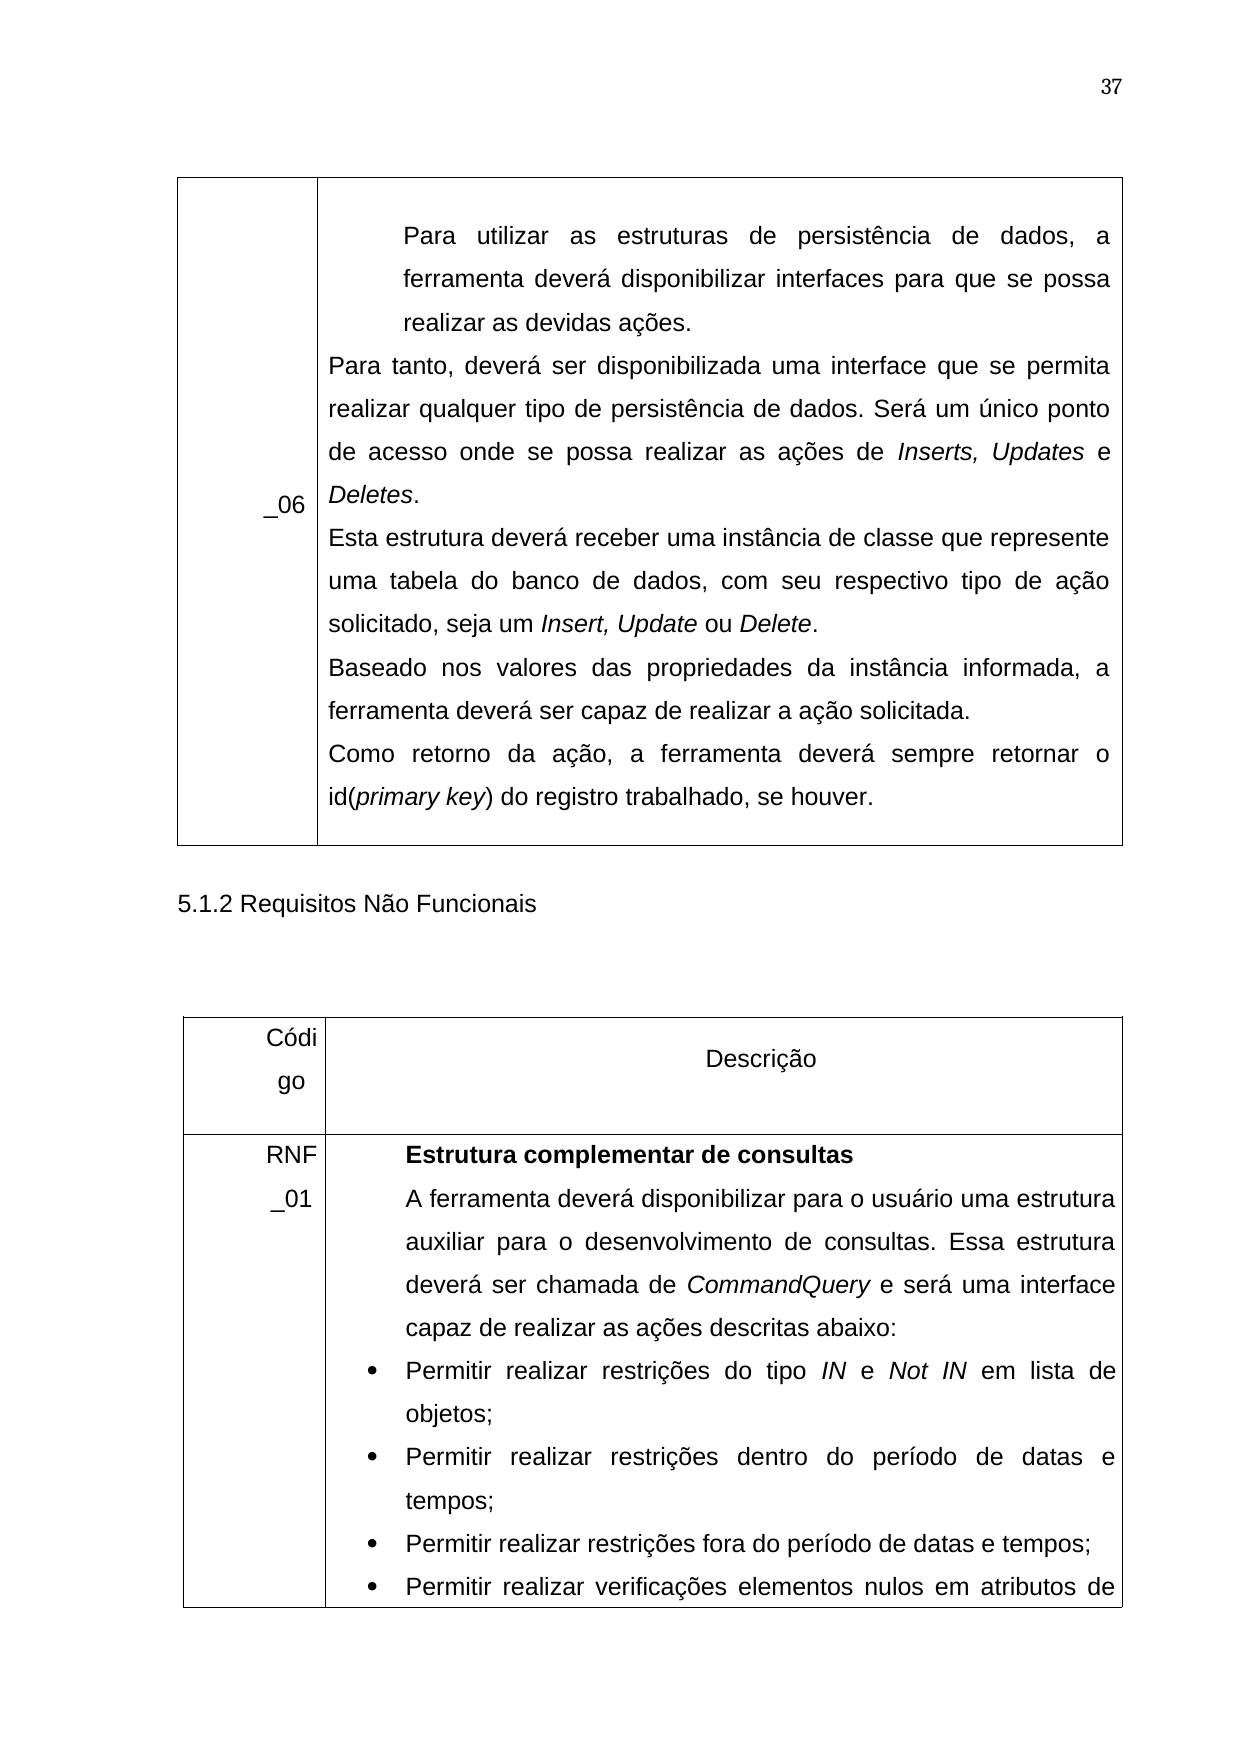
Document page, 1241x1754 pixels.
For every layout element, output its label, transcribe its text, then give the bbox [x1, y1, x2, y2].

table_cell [318, 178, 1122, 845]
subtitle 5.1.2 Requisitos Não Funcionais [177, 889, 1122, 918]
table_cell RF_06 [178, 178, 317, 845]
table_header Código [184, 1018, 325, 1134]
table_header Descrição [326, 1018, 1122, 1134]
table_cell RNF_01 [184, 1135, 325, 1607]
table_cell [326, 1135, 1122, 1607]
